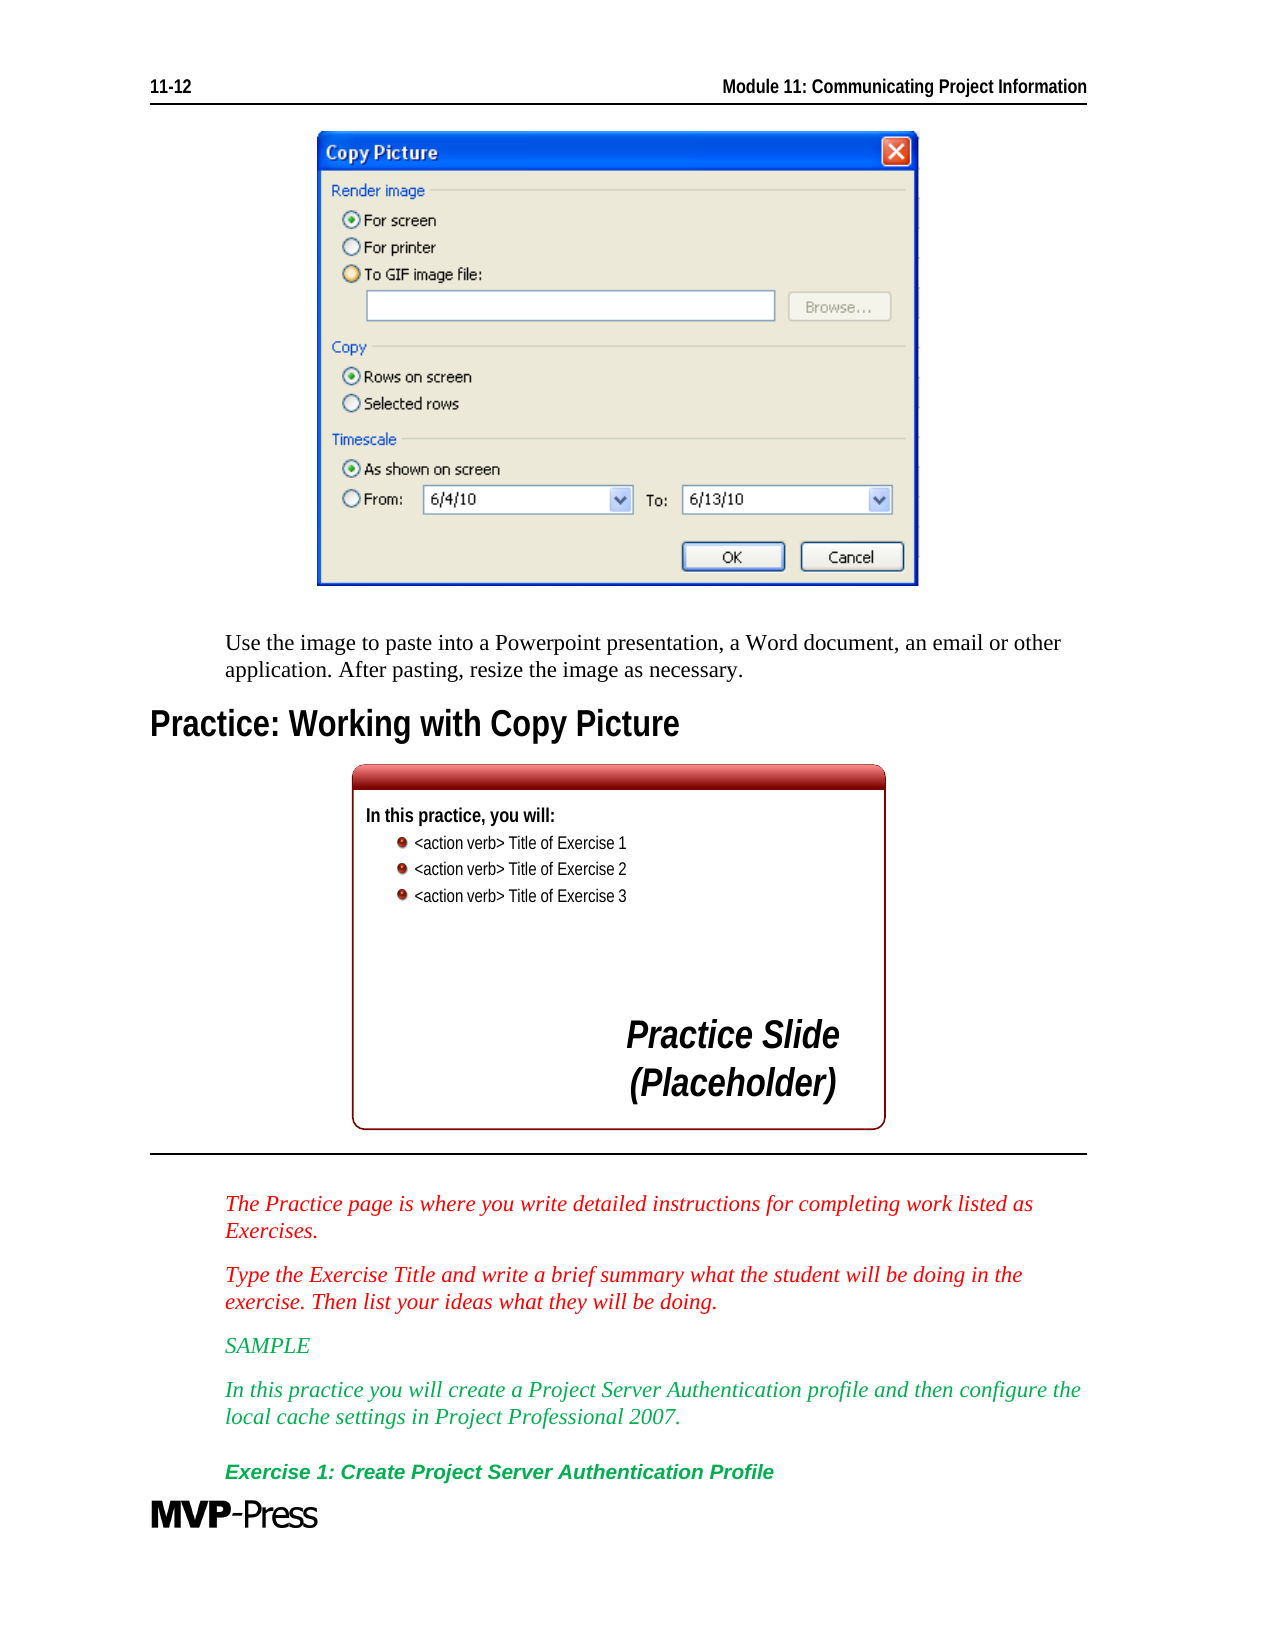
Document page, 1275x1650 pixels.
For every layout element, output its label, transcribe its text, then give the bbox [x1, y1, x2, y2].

title Exercise 1: Create Project Server Authentication Profile [225, 1446, 1087, 1488]
text In this practice you will create a Project Server Authentication profile and then configure the local cache settings in Project Professional 2007. [225, 1375, 1087, 1429]
subtitle Practice: Working with Copy Picture [150, 700, 1087, 746]
text SAMPLE [225, 1332, 1087, 1359]
picture [150, 1499, 319, 1529]
text Use the image to paste into a Powerpoint presentation, a Word document, an email or other application. After pasting, resize the image as necessary. [225, 629, 1087, 683]
picture [317, 131, 920, 586]
text The Practice page is where you write detailed instructions for completing work listed as Exercises. [225, 1190, 1087, 1244]
text Type the Exercise Title and write a brief summary what the student will be doing in the exercise. Then list your ideas what they will be doing. [225, 1261, 1087, 1315]
